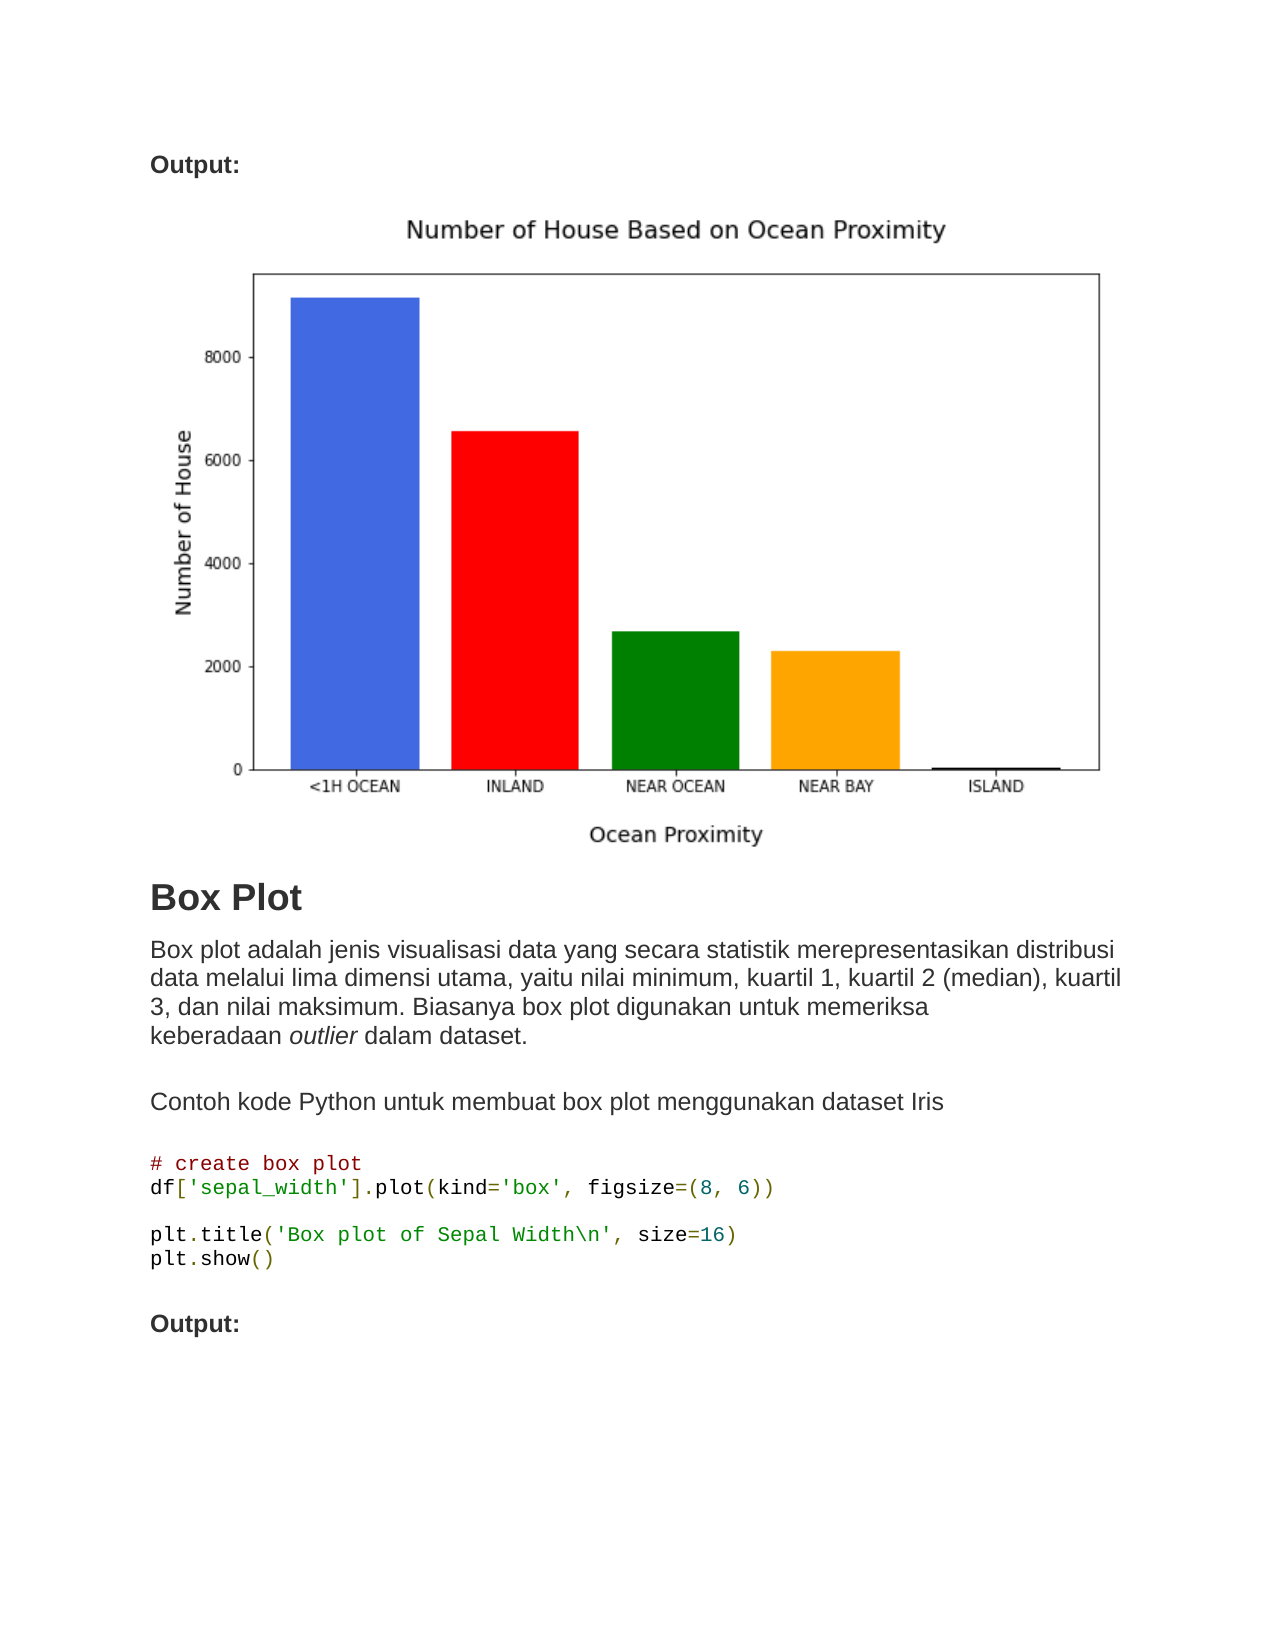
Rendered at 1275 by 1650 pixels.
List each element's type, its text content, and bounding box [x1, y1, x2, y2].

text Output: [150, 1309, 1125, 1338]
text Contoh kode Python untuk membuat box plot menggunakan dataset Iris [150, 1087, 1125, 1116]
text Box plot adalah jenis visualisasi data yang secara statistik merepresentasikan distribusi data melalui lima dimensi utama, yaitu nilai minimum, kuartil 1, kuartil 2 (median), kuartil 3, dan nilai maksimum. Biasanya box plot digunakan untuk memeriksa keberadaan outlier dalam dataset. [150, 934, 1125, 1049]
text Output: [150, 150, 1125, 179]
text Box Plot [150, 875, 1125, 918]
text # create box plot df['sepal_width'].plot(kind='box', figsize=(8, 6)) plt.title('Box plot of Sepal Width\n', size=16) plt.show() [150, 1153, 1125, 1272]
picture [150, 216, 1125, 859]
